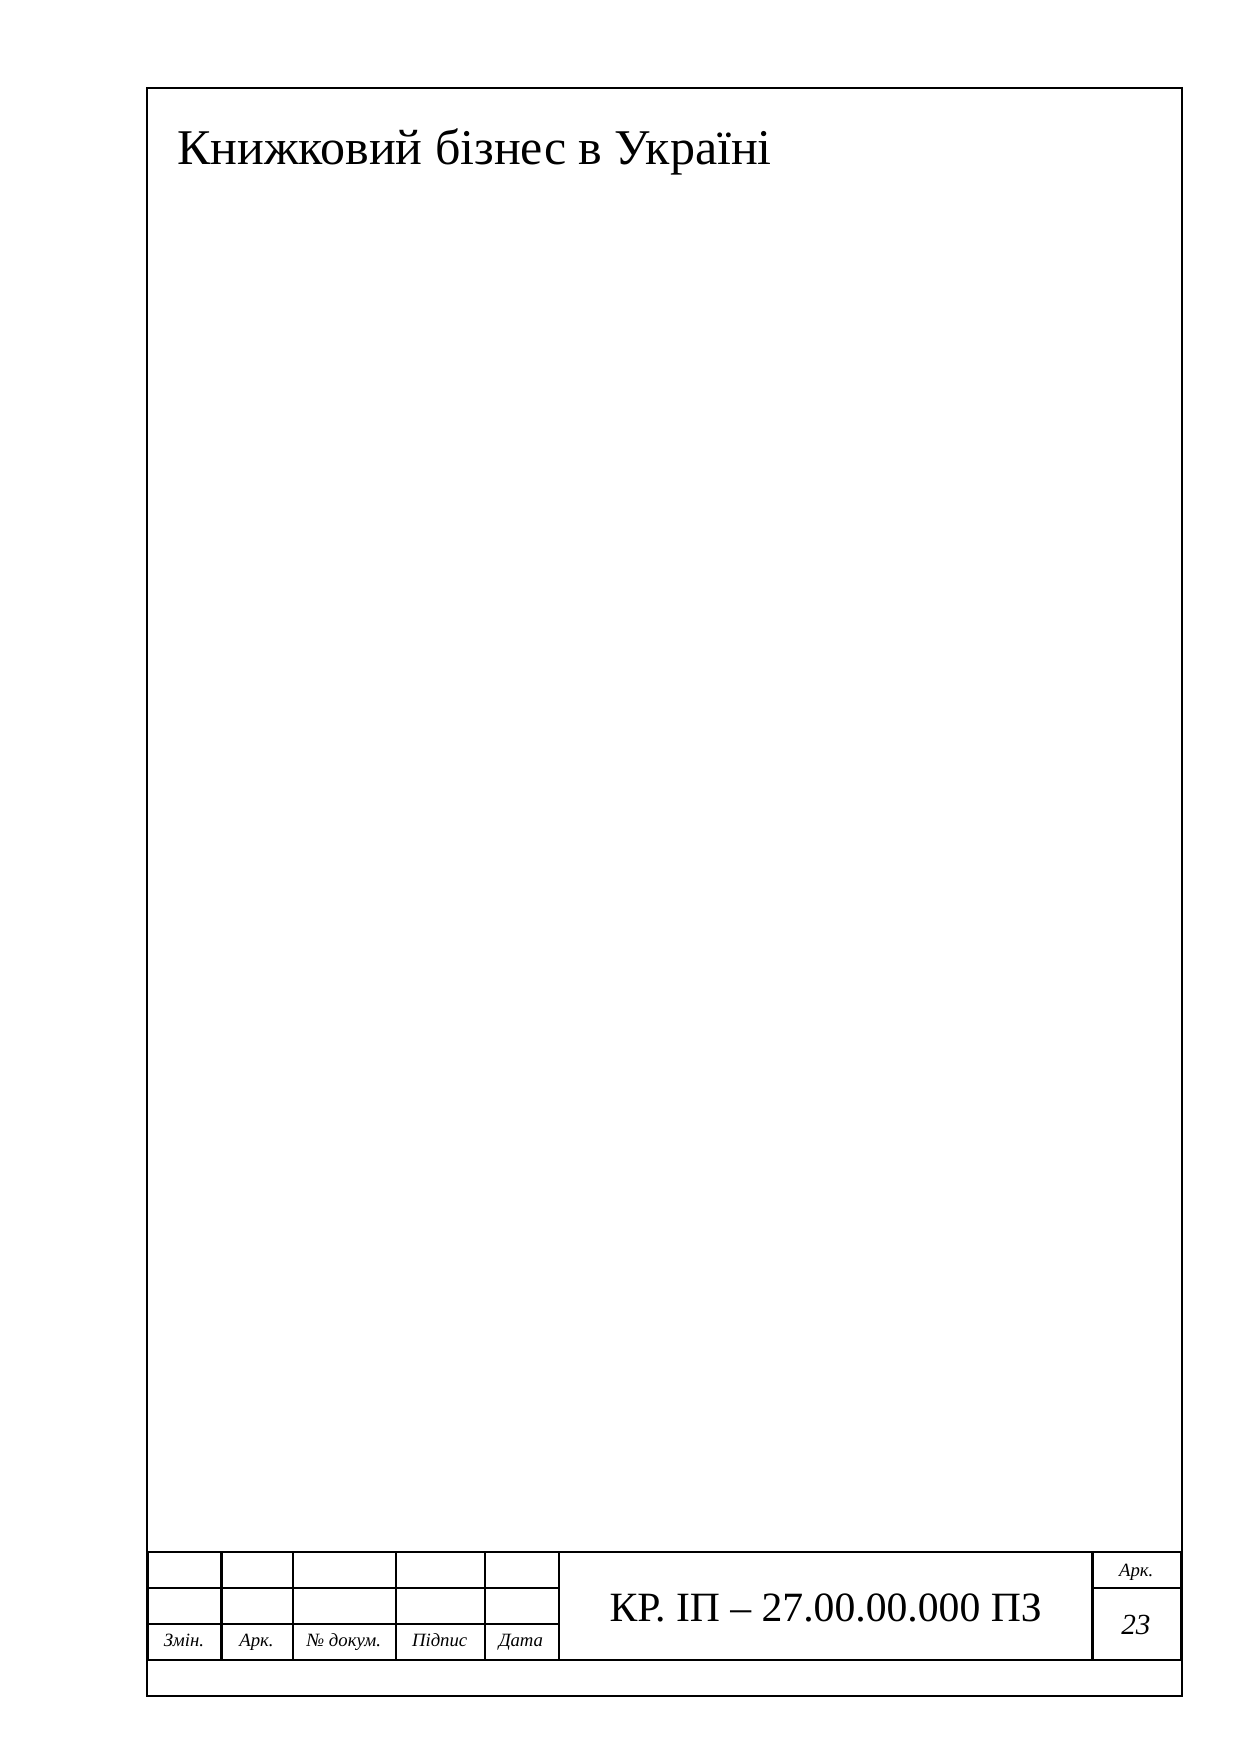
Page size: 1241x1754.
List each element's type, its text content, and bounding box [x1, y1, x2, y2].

subtitle Книжковий бізнес в Україні [177, 118, 1152, 176]
